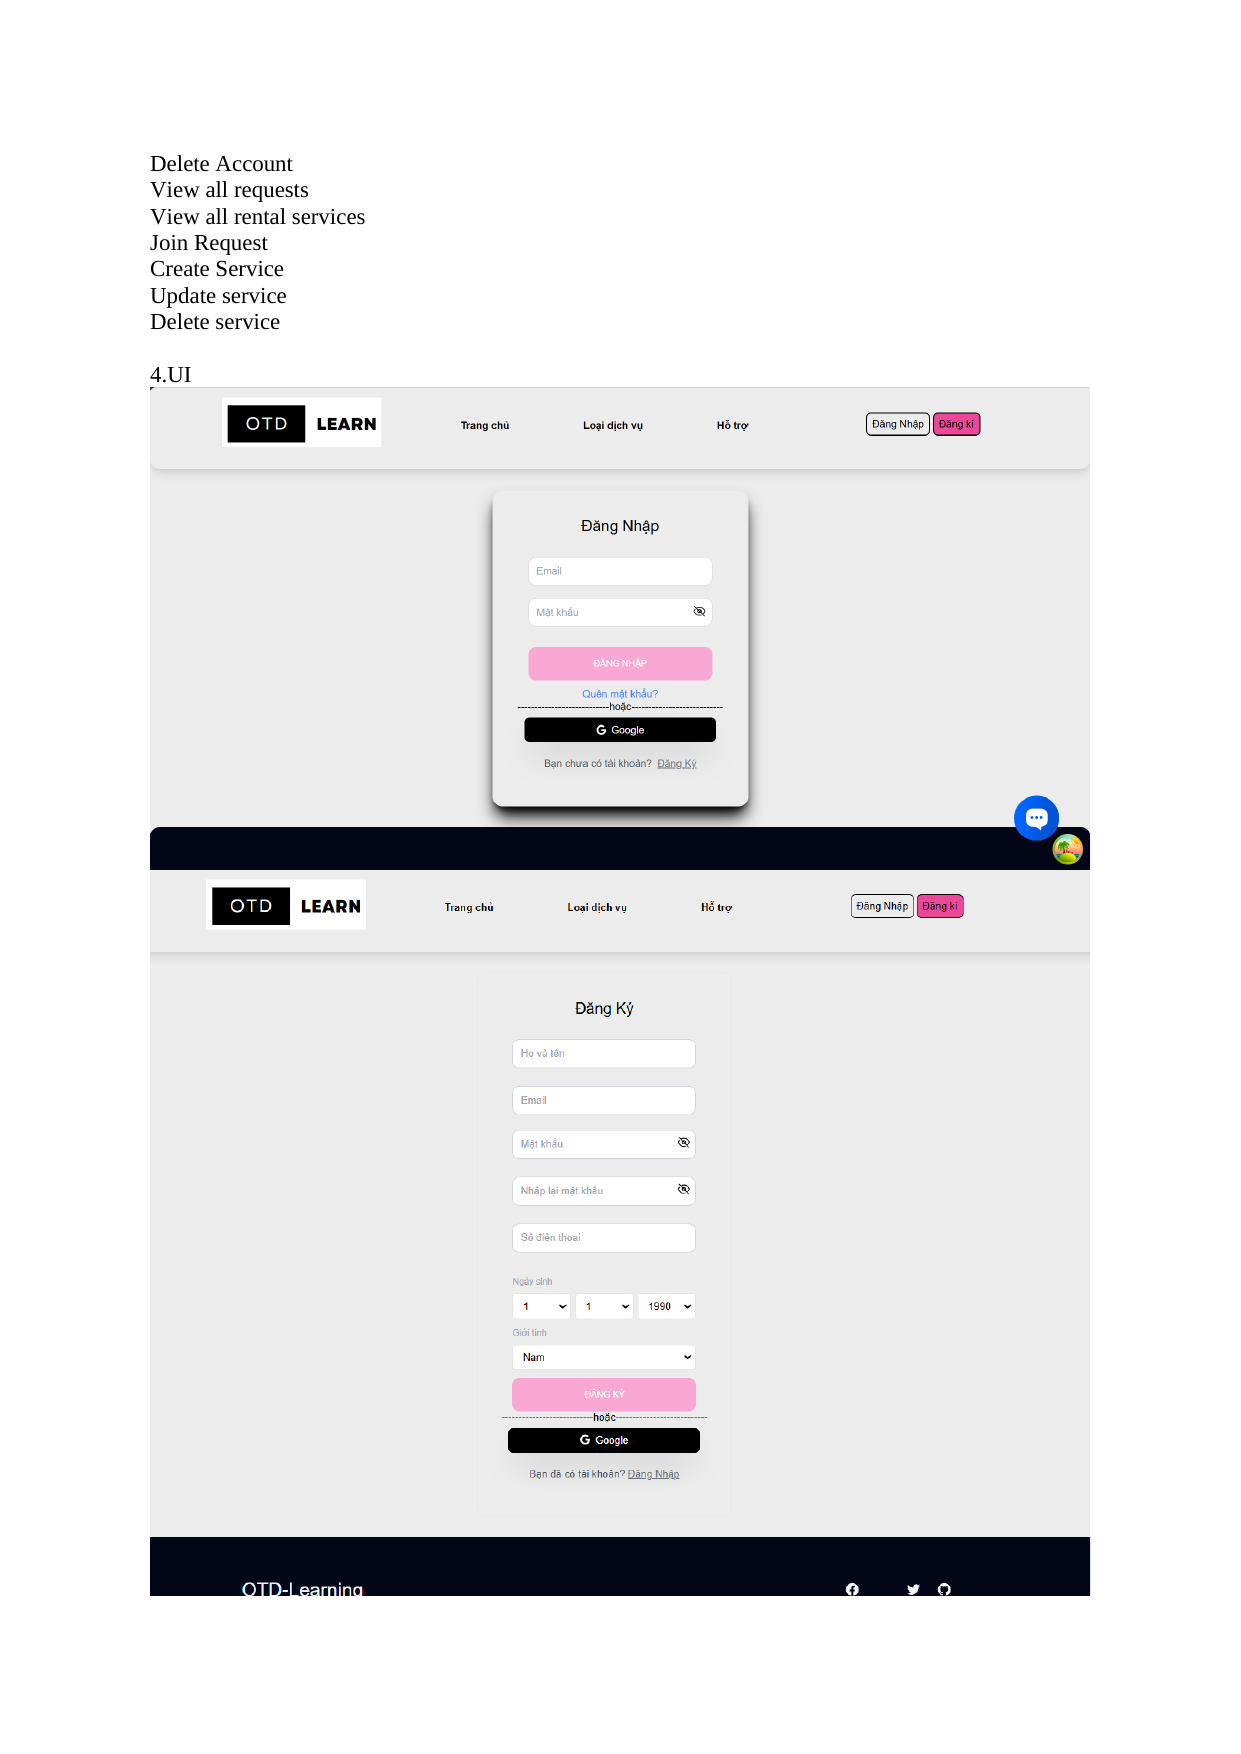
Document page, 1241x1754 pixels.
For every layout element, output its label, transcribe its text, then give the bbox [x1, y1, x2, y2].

text View all rental services [150, 203, 1090, 229]
text Delete Account [150, 150, 1090, 176]
text Update service [150, 282, 1090, 308]
text Create Service [150, 255, 1090, 282]
text Join Request [150, 229, 1090, 255]
text Delete service [150, 308, 1090, 334]
text 4.UI [150, 361, 1090, 387]
text View all requests [150, 176, 1090, 203]
picture [150, 387, 1091, 1596]
